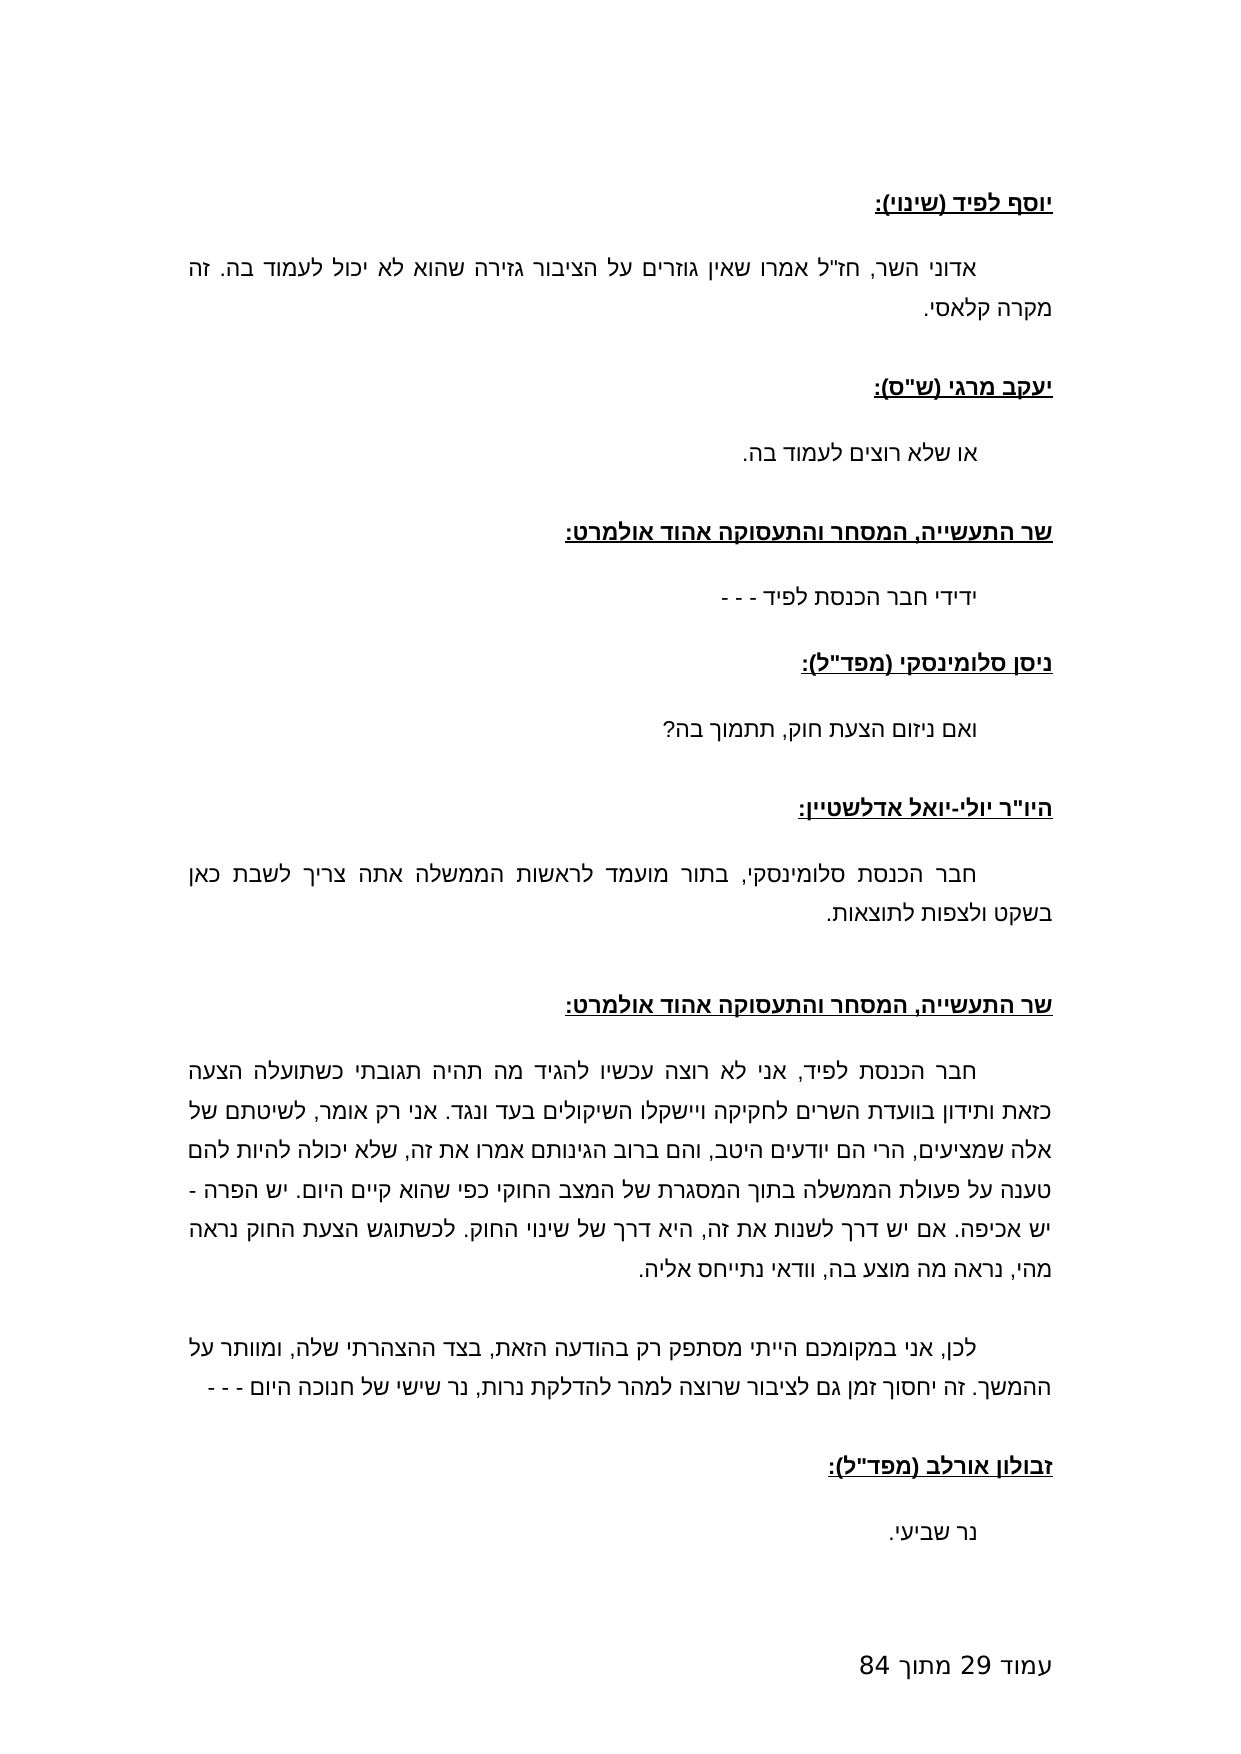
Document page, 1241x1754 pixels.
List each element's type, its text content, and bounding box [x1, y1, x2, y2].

text יוסף לפיד (שינוי): [187, 189, 1053, 216]
text ואם ניזום הצעת חוק, תתמוך בה? [187, 716, 1053, 742]
text ניסן סלומינסקי (מפד"ל): [187, 650, 1053, 677]
text או שלא רוצים לעמוד בה. [187, 439, 1053, 466]
text ידידי חבר הכנסת לפיד - - - [187, 584, 1053, 611]
text חבר הכנסת סלומינסקי, בתור מועמד לראשות הממשלה אתה צריך לשבת כאן בשקט ולצפות לתוצאות. [187, 861, 1053, 927]
text לכן, אני במקומכם הייתי מסתפק רק בהודעה הזאת, בצד ההצהרתי שלה, ומוותר על ההמשך. זה יחסוך זמן גם לציבור שרוצה למהר להדלקת נרות, נר שישי של חנוכה היום - - - [187, 1335, 1053, 1401]
text אדוני השר, חז"ל אמרו שאין גוזרים על הציבור גזירה שהוא לא יכול לעמוד בה. זה מקרה קלאסי. [187, 255, 1053, 321]
text נר שביעי. [187, 1519, 1053, 1545]
text שר התעשייה, המסחר והתעסוקה אהוד אולמרט: [187, 992, 1053, 1019]
text חבר הכנסת לפיד, אני לא רוצה עכשיו להגיד מה תהיה תגובתי כשתועלה הצעה כזאת ותידון בוועדת השרים לחקיקה ויישקלו השיקולים בעד ונגד. אני רק אומר, לשיטתם של אלה שמציעים, הרי הם יודעים היטב, והם ברוב הגינותם אמרו את זה, שלא יכולה להיות להם טענה על פעולת הממשלה בתוך המסגרת של המצב החוקי כפי שהוא קיים היום. יש הפרה - יש אכיפה. אם יש דרך לשנות את זה, היא דרך של שינוי החוק. לכשתוגש הצעת החוק נראה מהי, נראה מה מוצע בה, וודאי נתייחס אליה. [187, 1058, 1053, 1282]
text שר התעשייה, המסחר והתעסוקה אהוד אולמרט: [187, 518, 1053, 545]
text זבולון אורלב (מפד"ל): [187, 1453, 1053, 1479]
text היו"ר יולי-יואל אדלשטיין: [187, 795, 1053, 821]
text יעקב מרגי (ש"ס): [187, 374, 1053, 400]
